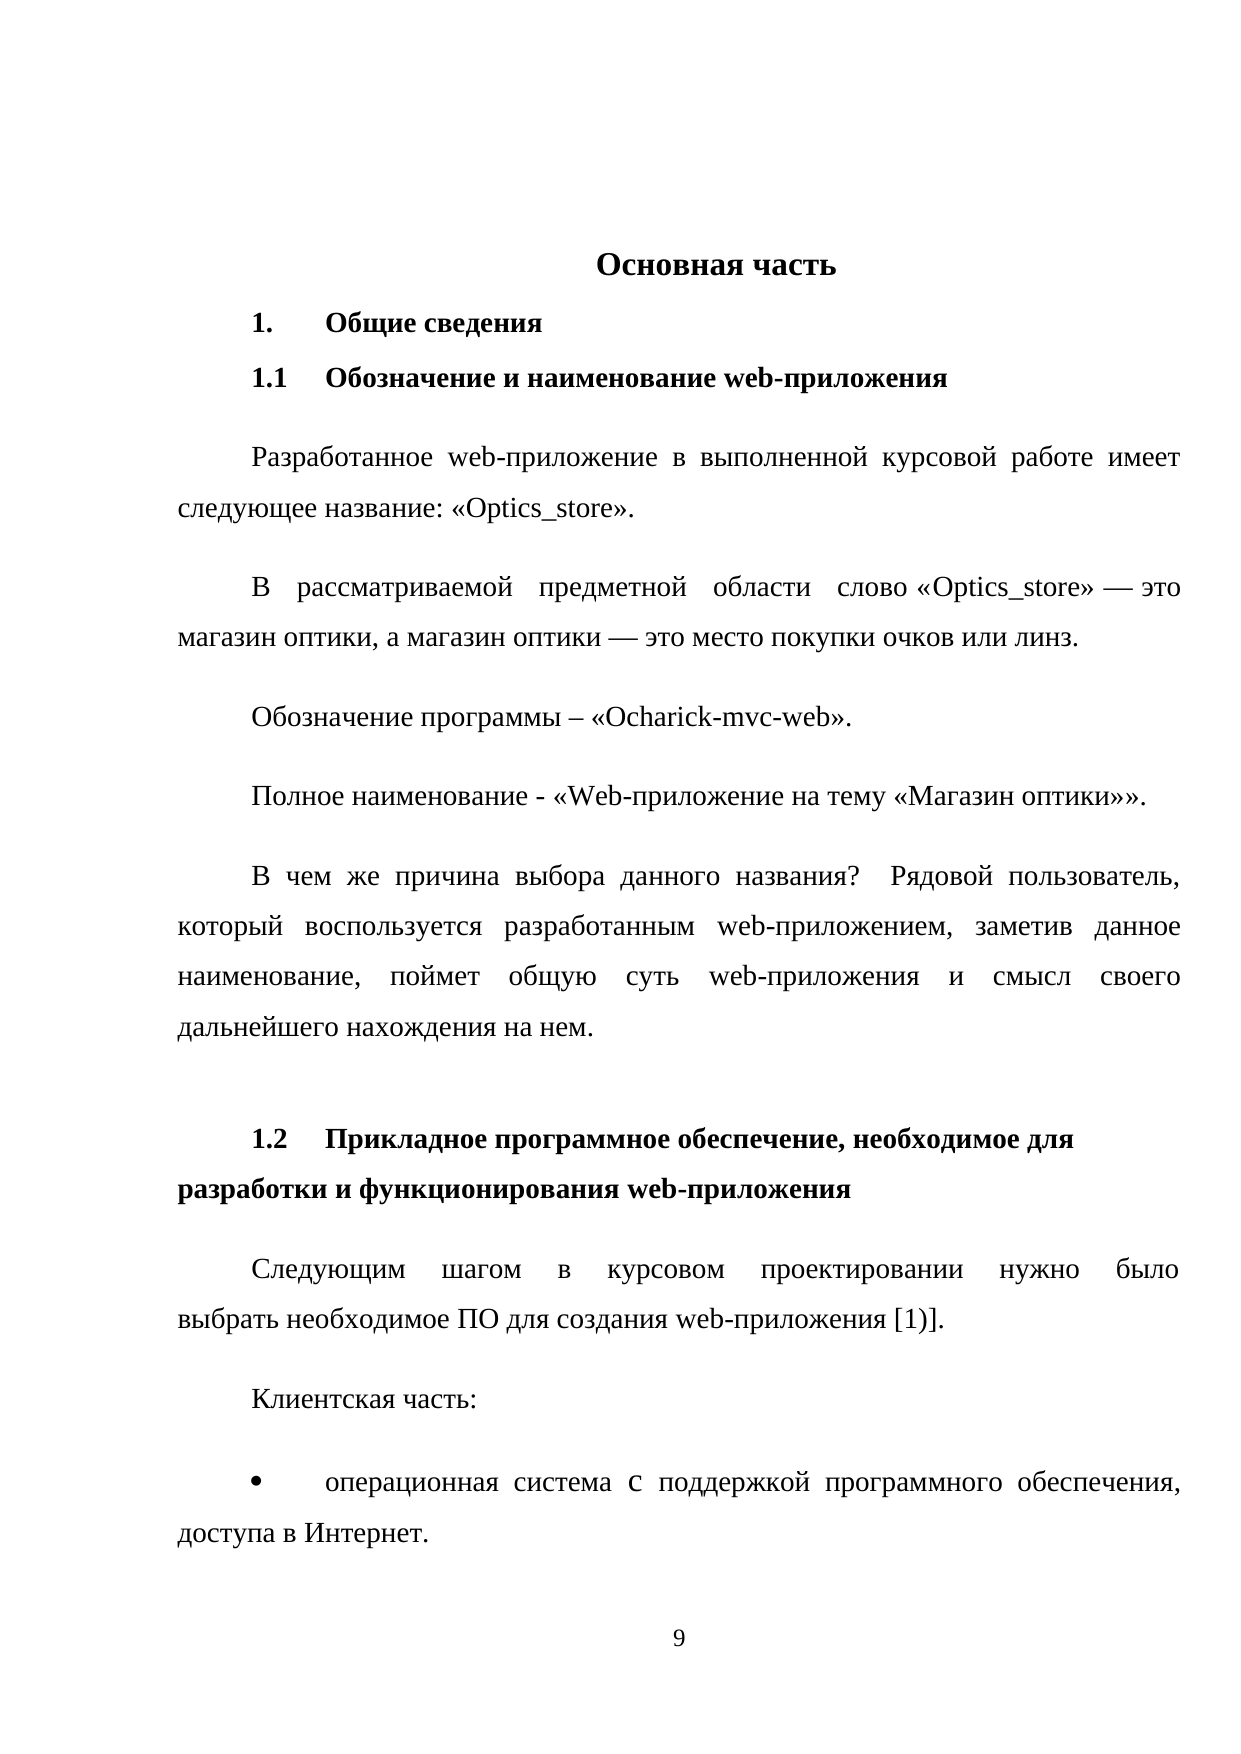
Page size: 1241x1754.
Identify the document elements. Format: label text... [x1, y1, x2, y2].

text Разработанное web-приложение в выполненной курсовой работе имеет следующее название: «Optics_store». [177, 439, 1181, 523]
text Обозначение программы – «Ocharick-mvc-web». [177, 699, 1181, 732]
list операционная система с поддержкой программного обеспечения, доступа в Интернет. [177, 1460, 1181, 1549]
subtitle Обозначение и наименование web-приложения [177, 360, 1181, 393]
text В чем же причина выбора данного названия? Рядовой пользователь, который воспользуется разработанным web-приложением, заметив данное наименование, поймет общую суть web-приложения и смысл своего дальнейшего нахождения на нем. [177, 858, 1181, 1042]
subtitle Прикладное программное обеспечение, необходимое для разработки и функционирования web-приложения [177, 1121, 1181, 1205]
text Полное наименование - «Web-приложение на тему «Магазин оптики»». [177, 778, 1181, 812]
text В рассматриваемой предметной области слово «Optics_store» — это магазин оптики, а магазин оптики — это место покупки очков или линз. [177, 569, 1181, 653]
subtitle Основная часть [177, 244, 1181, 282]
subtitle Общие сведения [177, 305, 1181, 339]
text Клиентская часть: [177, 1381, 1181, 1414]
text Следующим шагом в курсовом проектировании нужно было выбрать необходимое ПО для создания web-приложения [1)]. [177, 1251, 1181, 1335]
